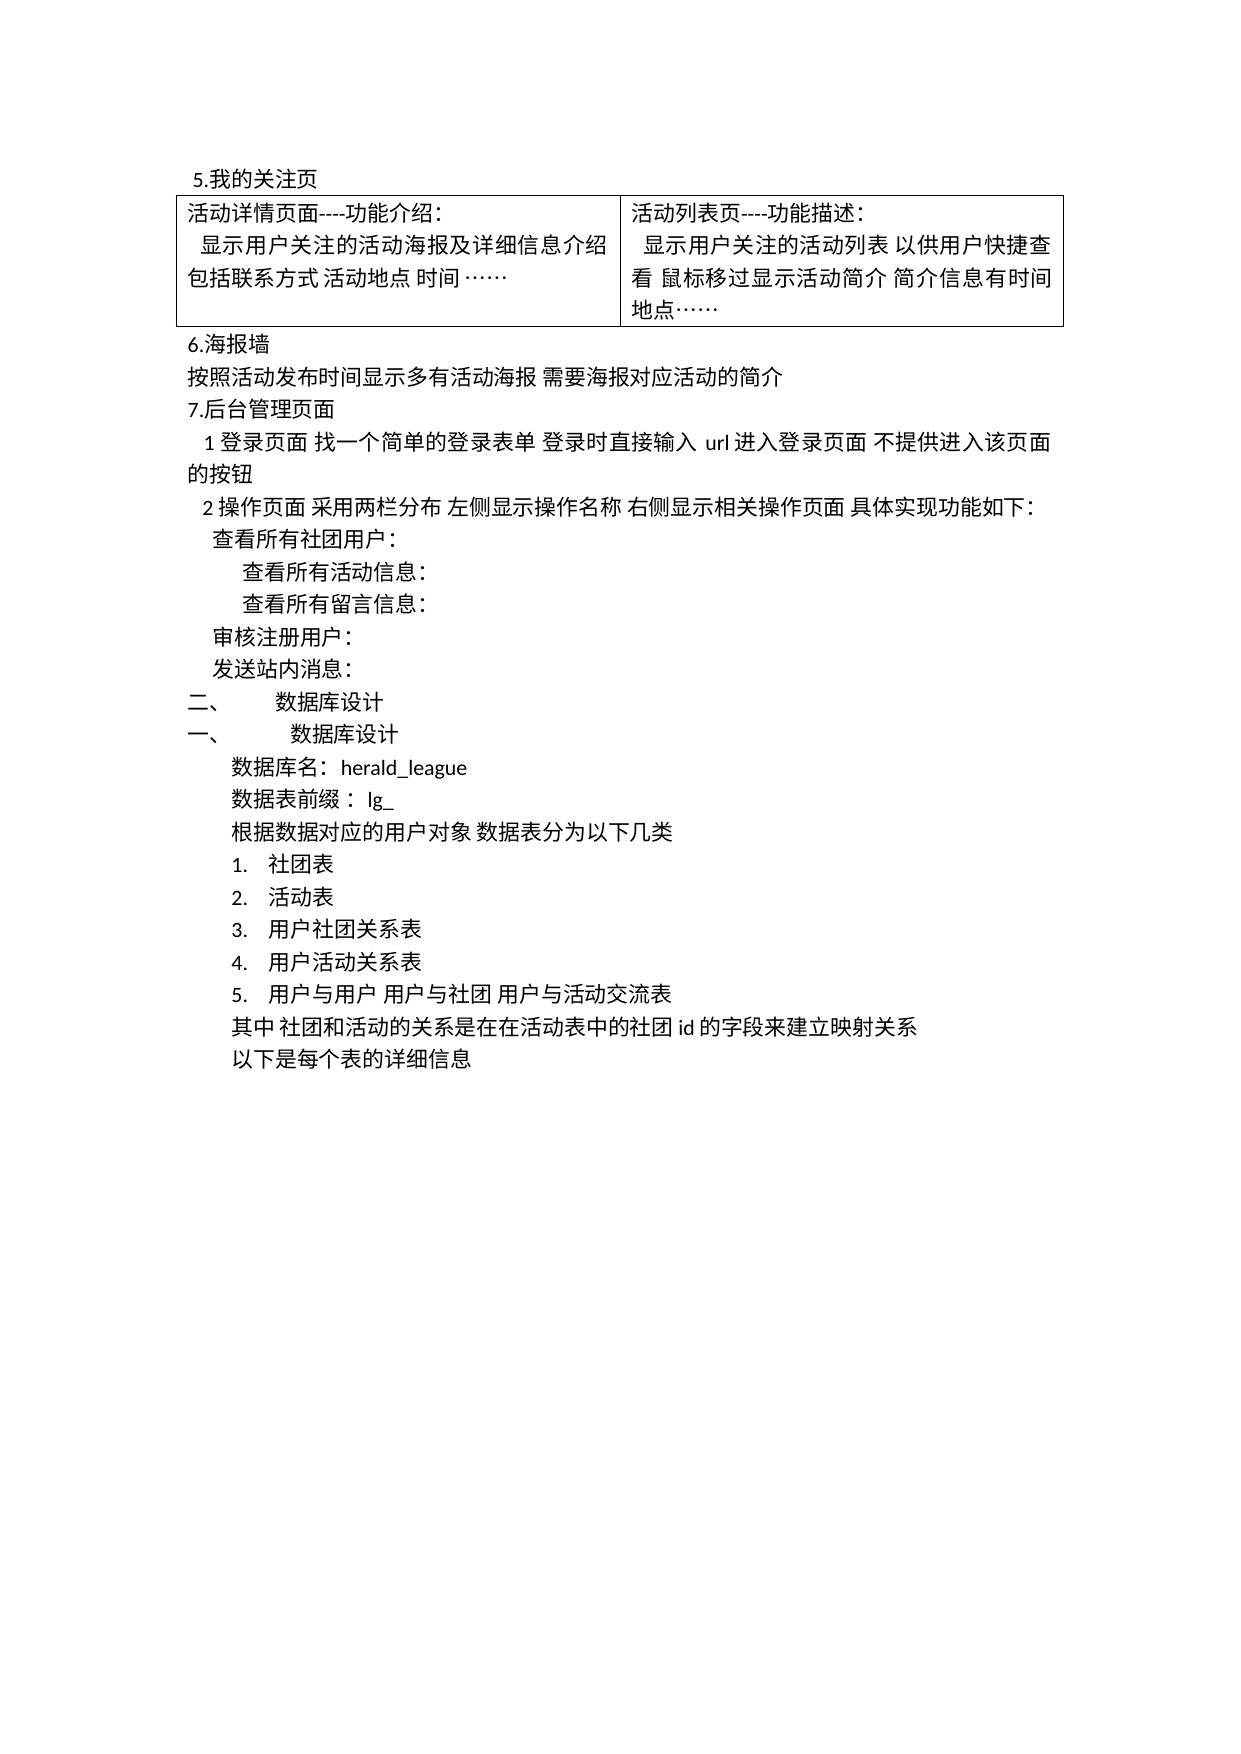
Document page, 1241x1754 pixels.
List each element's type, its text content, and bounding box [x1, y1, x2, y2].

list 数据库设计 [187, 717, 1053, 749]
text 数据库名：herald_league [231, 749, 1053, 782]
list 活动表 [231, 879, 1053, 912]
table_header 活动详情页面----功能介绍： 显示用户关注的活动海报及详细信息介绍 包括联系方式 活动地点 时间 …… [177, 196, 620, 326]
table_header 活动列表页----功能描述： 显示用户关注的活动列表 以供用户快捷查看 鼠标移过显示活动简介 简介信息有时间地点…… [621, 196, 1063, 326]
text 数据表前缀 ：lg_ [231, 782, 1053, 814]
list 用户社团关系表 [231, 912, 1053, 944]
text 查看所有社团用户： [187, 522, 1053, 554]
text 以下是每个表的详细信息 [231, 1042, 1053, 1074]
text 发送站内消息： [187, 652, 1053, 684]
text 2 操作页面 采用两栏分布 左侧显示操作名称 右侧显示相关操作页面 具体实现功能如下： [187, 489, 1053, 522]
text 1登录页面 找一个简单的登录表单 登录时直接输入url进入登录页面 不提供进入该页面的按钮 [187, 424, 1053, 489]
list 用户与用户 用户与社团 用户与活动交流表 [231, 977, 1053, 1009]
text 查看所有留言信息： [187, 587, 1053, 619]
text 其中 社团和活动的关系是在在活动表中的社团id的字段来建立映射关系 [231, 1009, 1053, 1042]
text 7.后台管理页面 [187, 392, 1053, 424]
list 用户活动关系表 [231, 944, 1053, 977]
text 6.海报墙 [187, 327, 1053, 359]
text 5.我的关注页 [187, 162, 1053, 194]
list 数据库设计 [187, 684, 1053, 717]
text 查看所有活动信息： [187, 554, 1053, 587]
text 审核注册用户： [187, 619, 1053, 652]
text 按照活动发布时间显示多有活动海报 需要海报对应活动的简介 [187, 359, 1053, 392]
text 根据数据对应的用户对象 数据表分为以下几类 [231, 814, 1053, 847]
list 社团表 [231, 847, 1053, 879]
